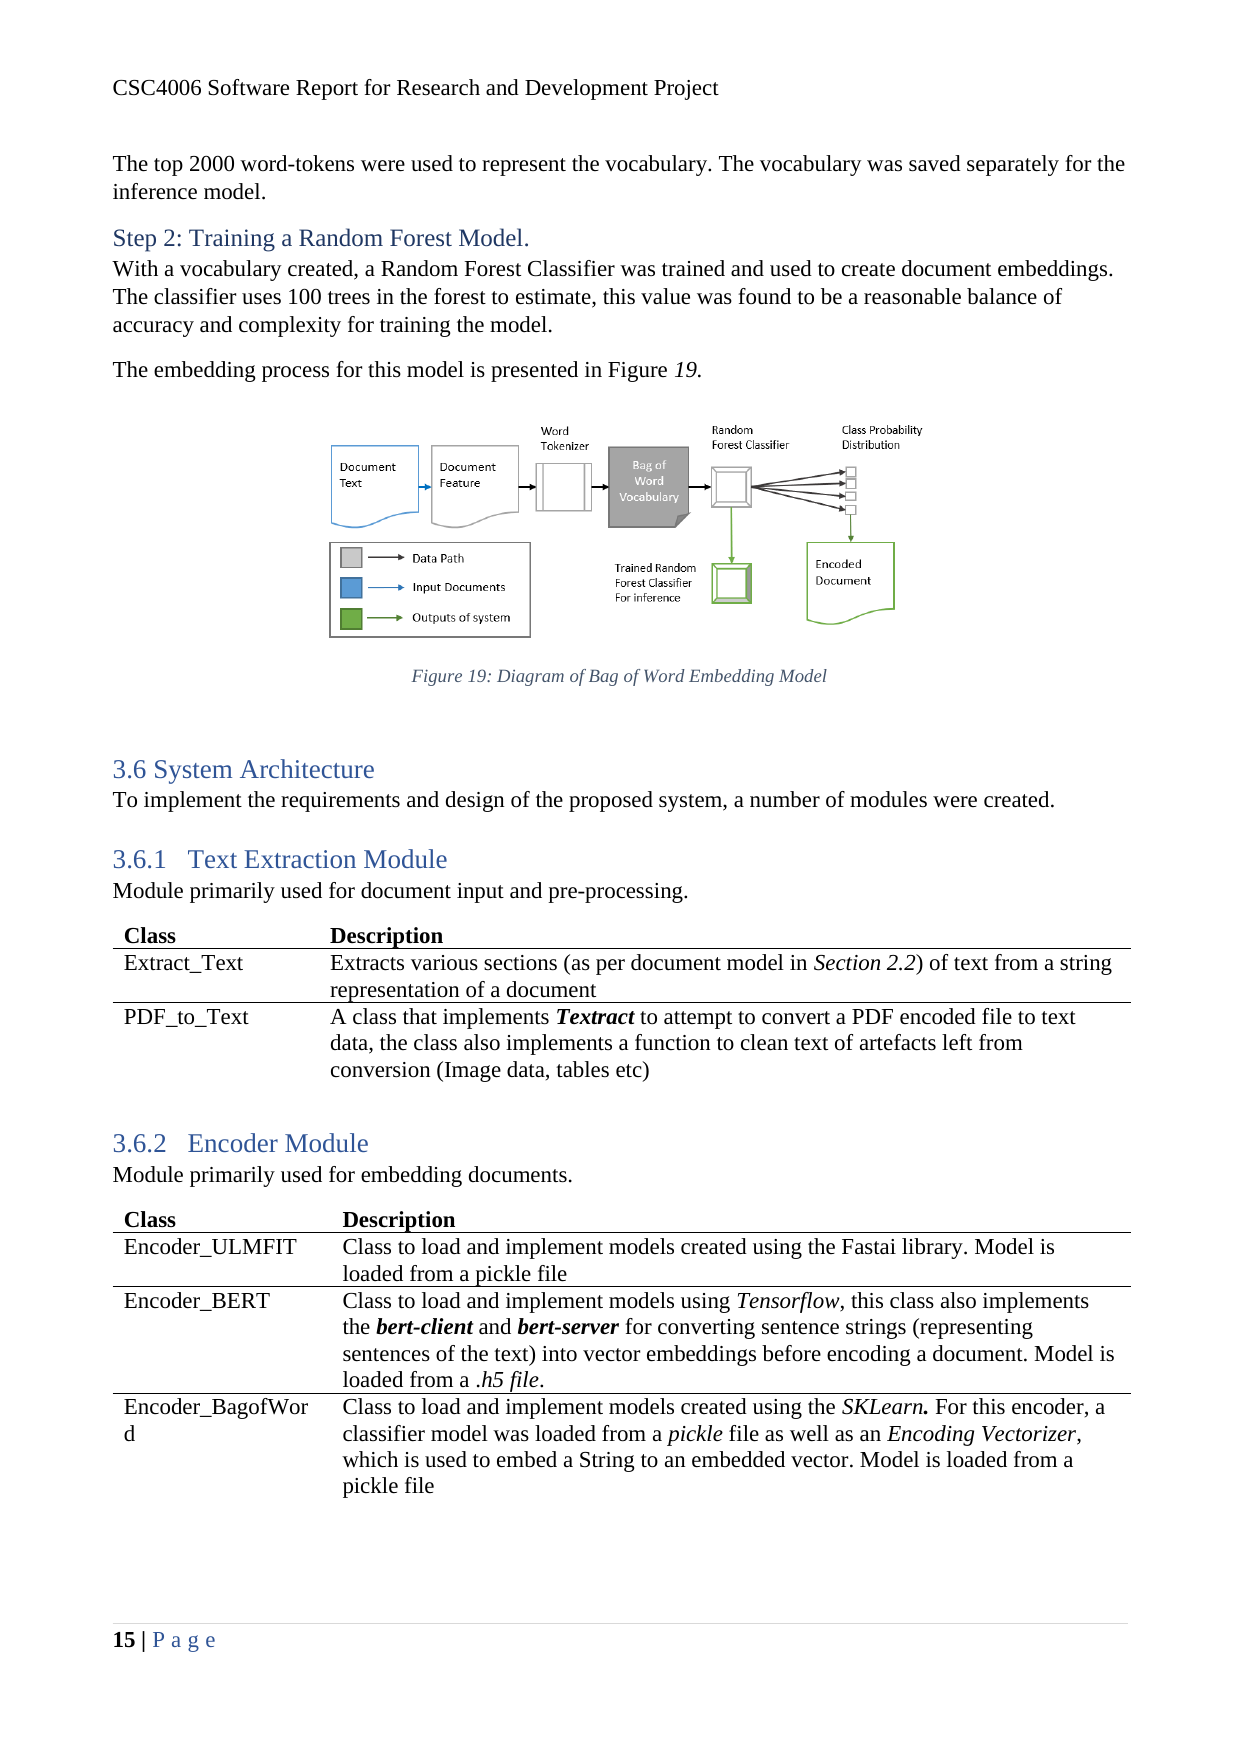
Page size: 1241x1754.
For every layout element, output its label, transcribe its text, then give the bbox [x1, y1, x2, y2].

table_cell Extract_Text [113, 949, 319, 1002]
subtitle System Architecture [112, 753, 1128, 784]
table_header Description [319, 922, 1131, 948]
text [112, 150, 1128, 205]
table_header Class [113, 1206, 331, 1232]
subtitle Text Extraction Module [112, 843, 1128, 874]
table_cell Extracts various sections (as per document model in Section 2.2) of text from a string representation of a document [319, 949, 1131, 1002]
text Figure 19: Diagram of Bag of Word Embedding Model [112, 665, 1128, 687]
table_cell A class that implements Textract to attempt to convert a PDF encoded file to text data, the class also implements a function to clean text of artefacts left from conversion (Image data, tables etc) [319, 1003, 1131, 1082]
table_cell Encoder_BagofWord [113, 1394, 331, 1499]
text With a vocabulary created, a Random Forest Classifier was trained and used to create document embeddings. The classifier uses 100 trees in the forest to estimate, this value was found to be a reasonable balance of accuracy and complexity for training the model. [112, 254, 1128, 338]
picture [312, 401, 929, 647]
text The embedding process for this model is presented in Figure 19. [112, 357, 1128, 383]
table_cell Encoder_ULMFIT [113, 1233, 331, 1286]
table_cell Encoder_BERT [113, 1287, 331, 1392]
text To implement the requirements and design of the proposed system, a number of modules were created. [112, 786, 1128, 813]
table_header Class [113, 922, 319, 948]
table_cell PDF_to_Text [113, 1003, 319, 1082]
table_cell Class to load and implement models using Tensorflow, this class also implements the bert-client and bert-server for converting sentence strings (representing sentences of the text) into vector embeddings before encoding a document. Model is loaded from a .h5 file. [331, 1287, 1131, 1392]
subtitle Encoder Module [112, 1127, 1128, 1158]
text Module primarily used for document input and pre-processing. [112, 877, 1128, 903]
text Module primarily used for embedding documents. [112, 1161, 1128, 1187]
table_cell Class to load and implement models created using the Fastai library. Model is loaded from a pickle file [331, 1233, 1131, 1286]
table_header Description [331, 1206, 1131, 1232]
subtitle Step 2: Training a Random Forest Model. [112, 223, 1128, 252]
table_cell Class to load and implement models created using the SKLearn. For this encoder, a classifier model was loaded from a pickle file as well as an Encoding Vectorizer, which is used to embed a String to an embedded vector. Model is loaded from a pickle file [331, 1394, 1131, 1499]
